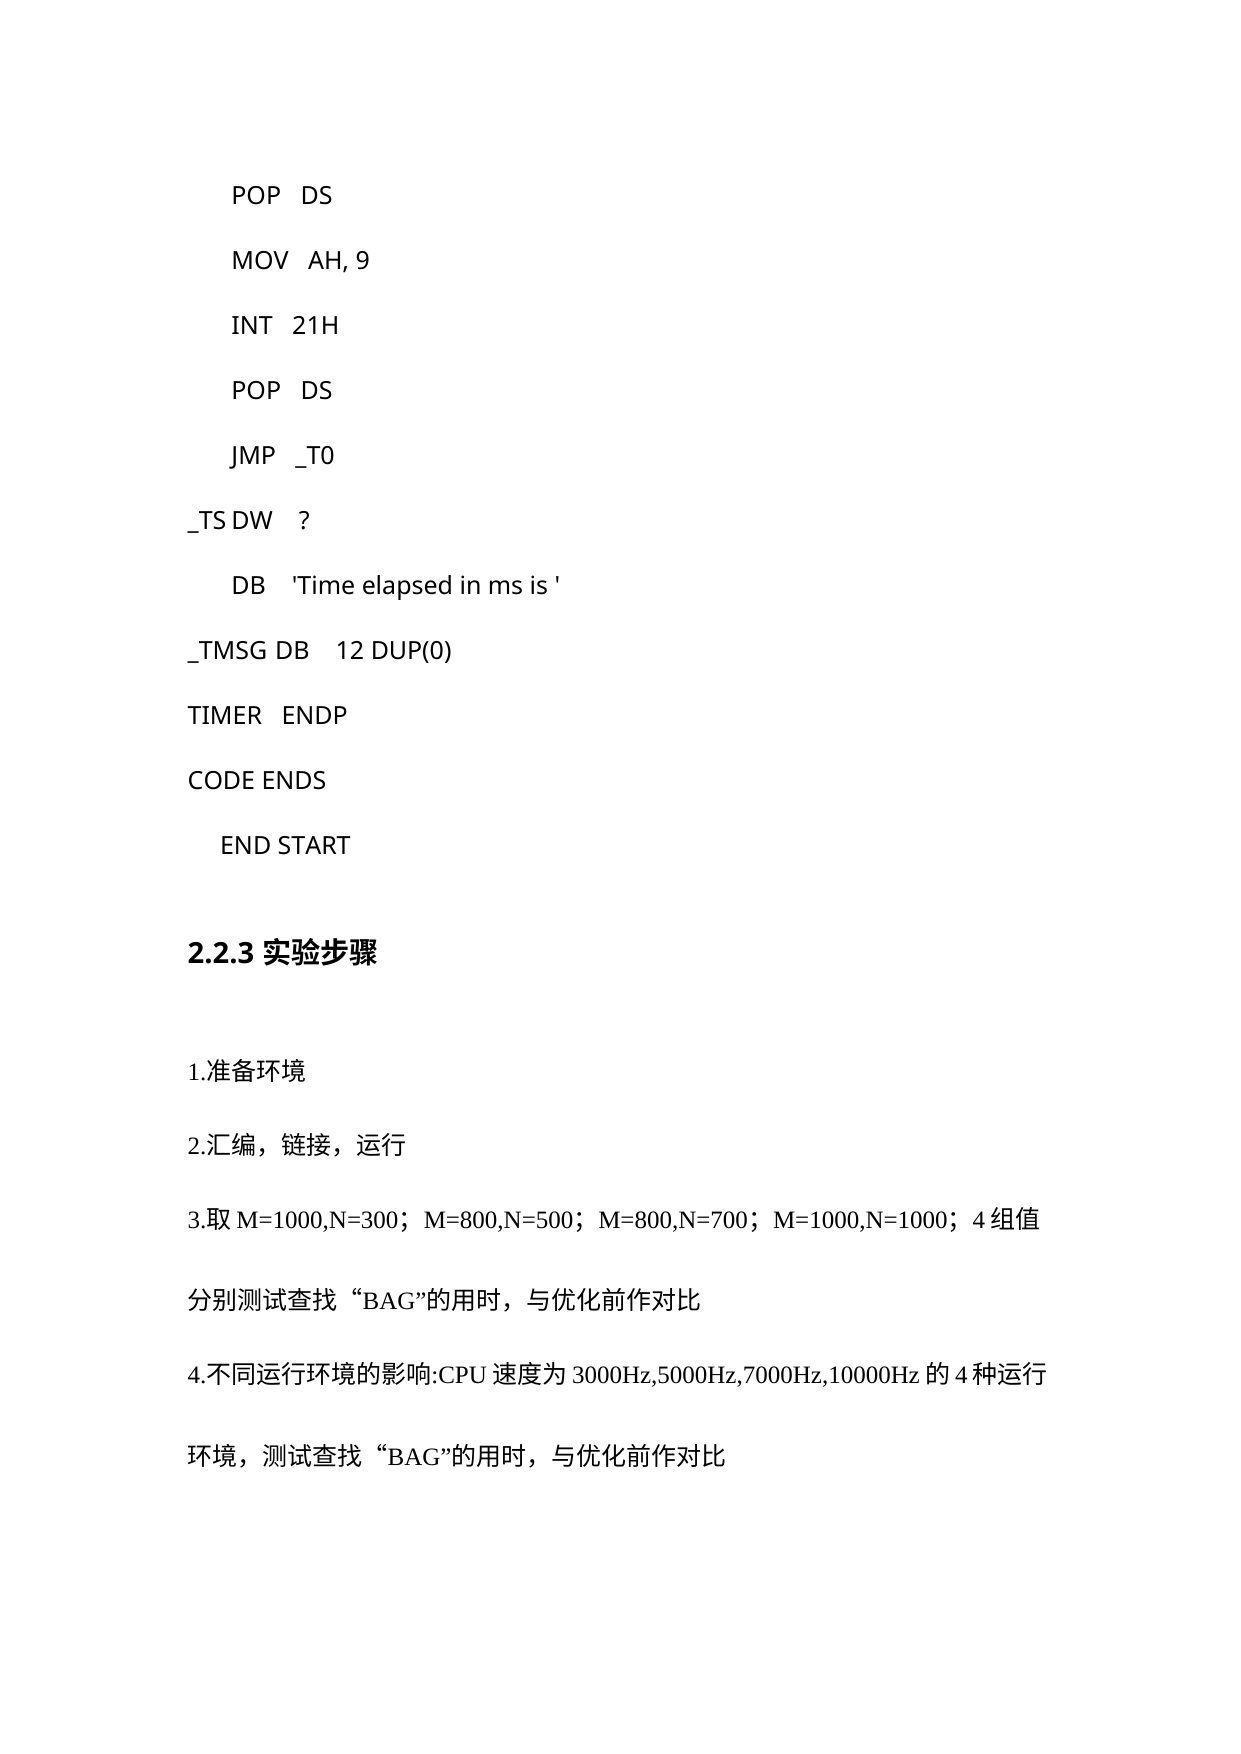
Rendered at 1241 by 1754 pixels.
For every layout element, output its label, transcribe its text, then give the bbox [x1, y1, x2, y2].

text 4.不同运行环境的影响:CPU速度为3000Hz,5000Hz,7000Hz,10000Hz的4种运行环境，测试查找“BAG”的用时，与优化前作对比 [187, 1340, 1053, 1487]
subtitle 2.2.3 实验步骤 [187, 918, 1053, 983]
text JMP _T0 [187, 422, 1053, 487]
text TIMER ENDP [187, 682, 1053, 747]
text 3.取M=1000,N=300；M=800,N=500；M=800,N=700；M=1000,N=1000；4组值分别测试查找“BAG”的用时，与优化前作对比 [187, 1185, 1053, 1331]
text POP DS [187, 162, 1053, 227]
text END START [187, 812, 1053, 877]
text _TS DW ? [187, 487, 1053, 552]
text DB 'Time elapsed in ms is ' [187, 552, 1053, 617]
text POP DS [187, 357, 1053, 422]
text MOV AH, 9 [187, 227, 1053, 292]
text 1.准备环境 [187, 1037, 1053, 1102]
text _TMSG DB 12 DUP(0) [187, 617, 1053, 682]
text 2.汇编，链接，运行 [187, 1111, 1053, 1176]
text CODE ENDS [187, 747, 1053, 812]
text INT 21H [187, 292, 1053, 357]
